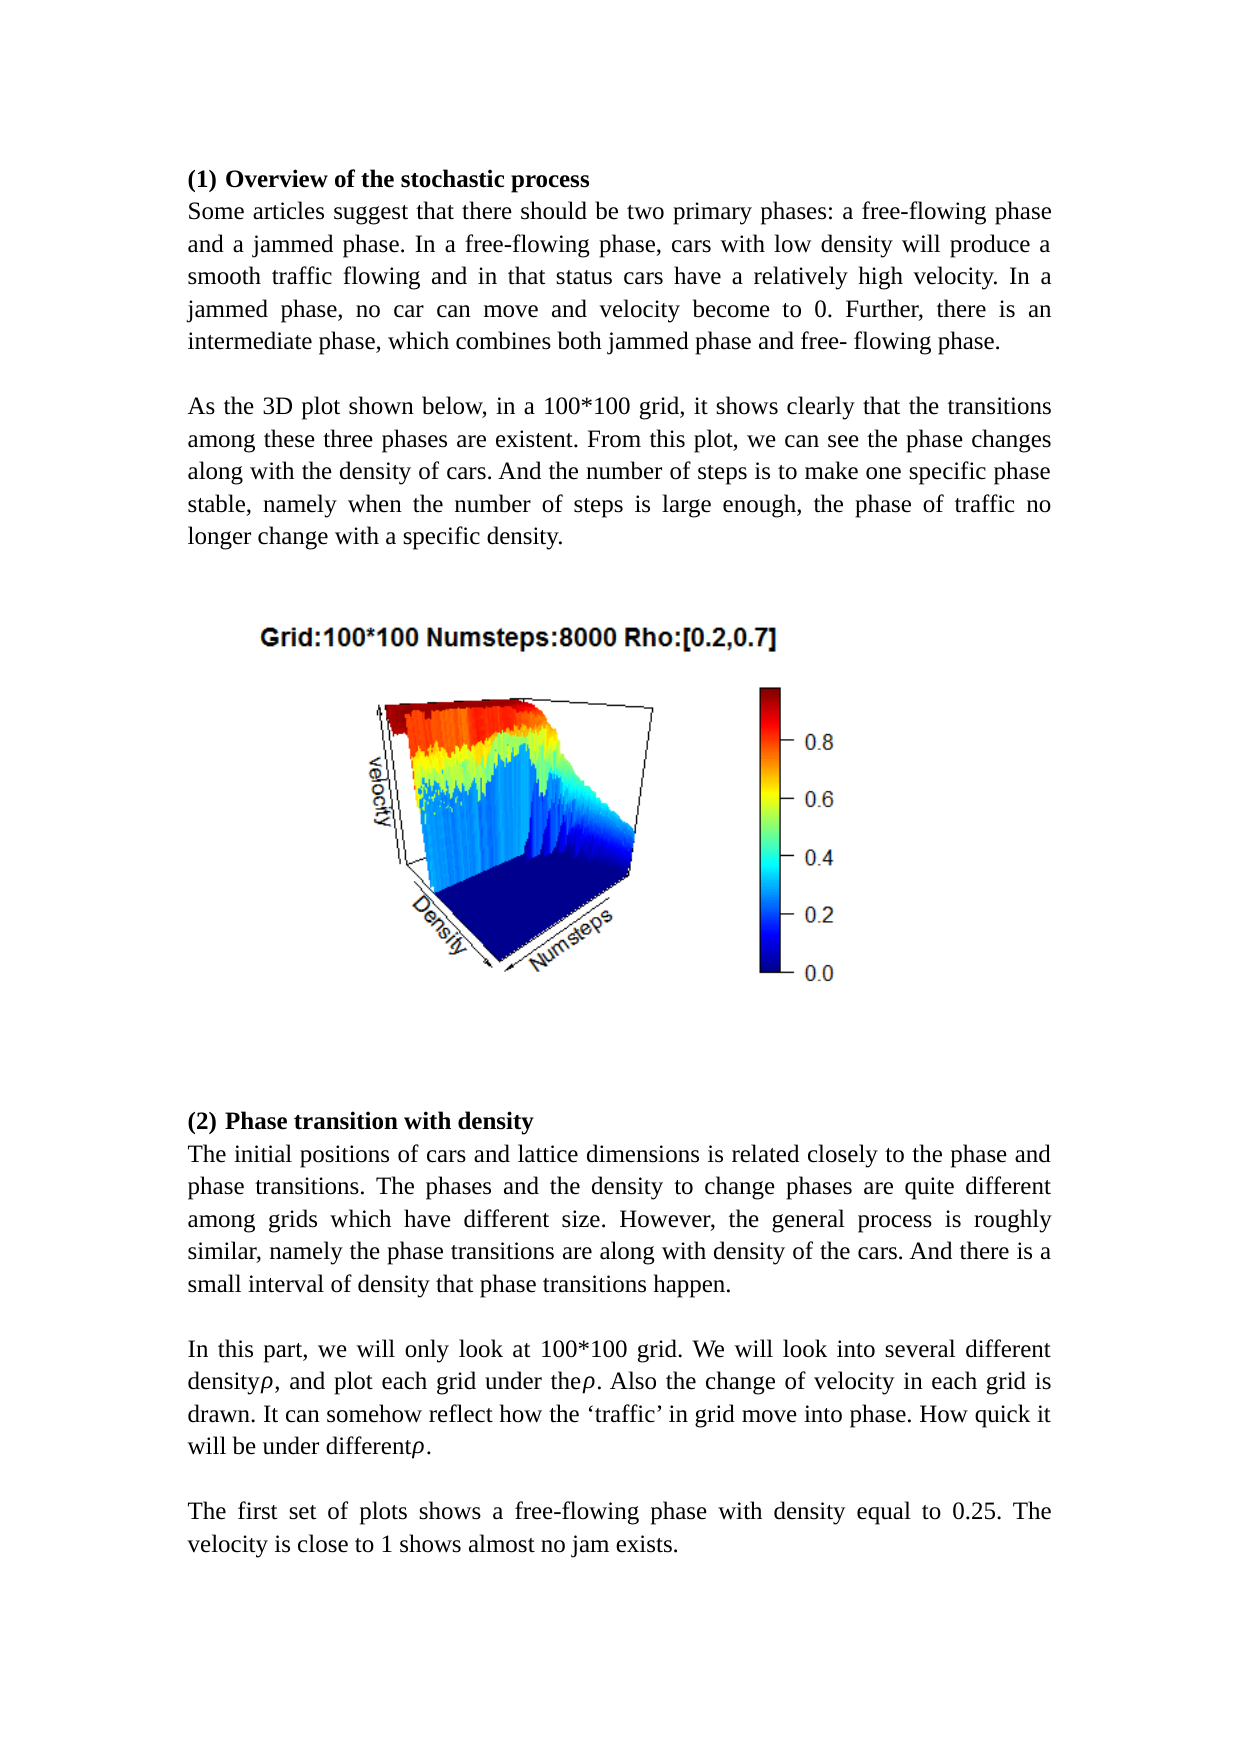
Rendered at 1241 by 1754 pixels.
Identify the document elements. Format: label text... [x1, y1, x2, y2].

text The first set of plots shows a free-flowing phase with density equal to 0.25. The velocity is close to 1 shows almost no jam exists. [187, 1494, 1053, 1559]
text As the 3D plot shown below, in a 100*100 grid, it shows clearly that the transitions among these three phases are existent. From this plot, we can see the phase changes along with the density of cars. And the number of steps is to make one specific phase stable, namely when the number of steps is large enough, the phase of traffic no longer change with a specific density. [187, 389, 1053, 552]
text The initial positions of cars and lattice dimensions is related closely to the phase and phase transitions. The phases and the density to change phases are quite different among grids which have different size. However, the general process is roughly similar, namely the phase transitions are along with density of the cars. And there is a small interval of density that phase transitions happen. [187, 1137, 1053, 1299]
picture [187, 584, 854, 1102]
text Some articles suggest that there should be two primary phases: a free-flowing phase and a jammed phase. In a free-flowing phase, cars with low density will produce a smooth traffic flowing and in that status cars have a relatively high velocity. In a jammed phase, no car can move and velocity become to 0. Further, there is an intermediate phase, which combines both jammed phase and free- flowing phase. [187, 194, 1053, 357]
text In this part, we will only look at 100*100 grid. We will look into several different density, and plot each grid under the. Also the change of velocity in each grid is drawn. It can somehow reflect how the ‘traffic’ in grid move into phase. How quick it will be under different. [187, 1332, 1053, 1462]
list Overview of the stochastic process [187, 162, 1053, 194]
list Phase transition with density [187, 1104, 1053, 1137]
